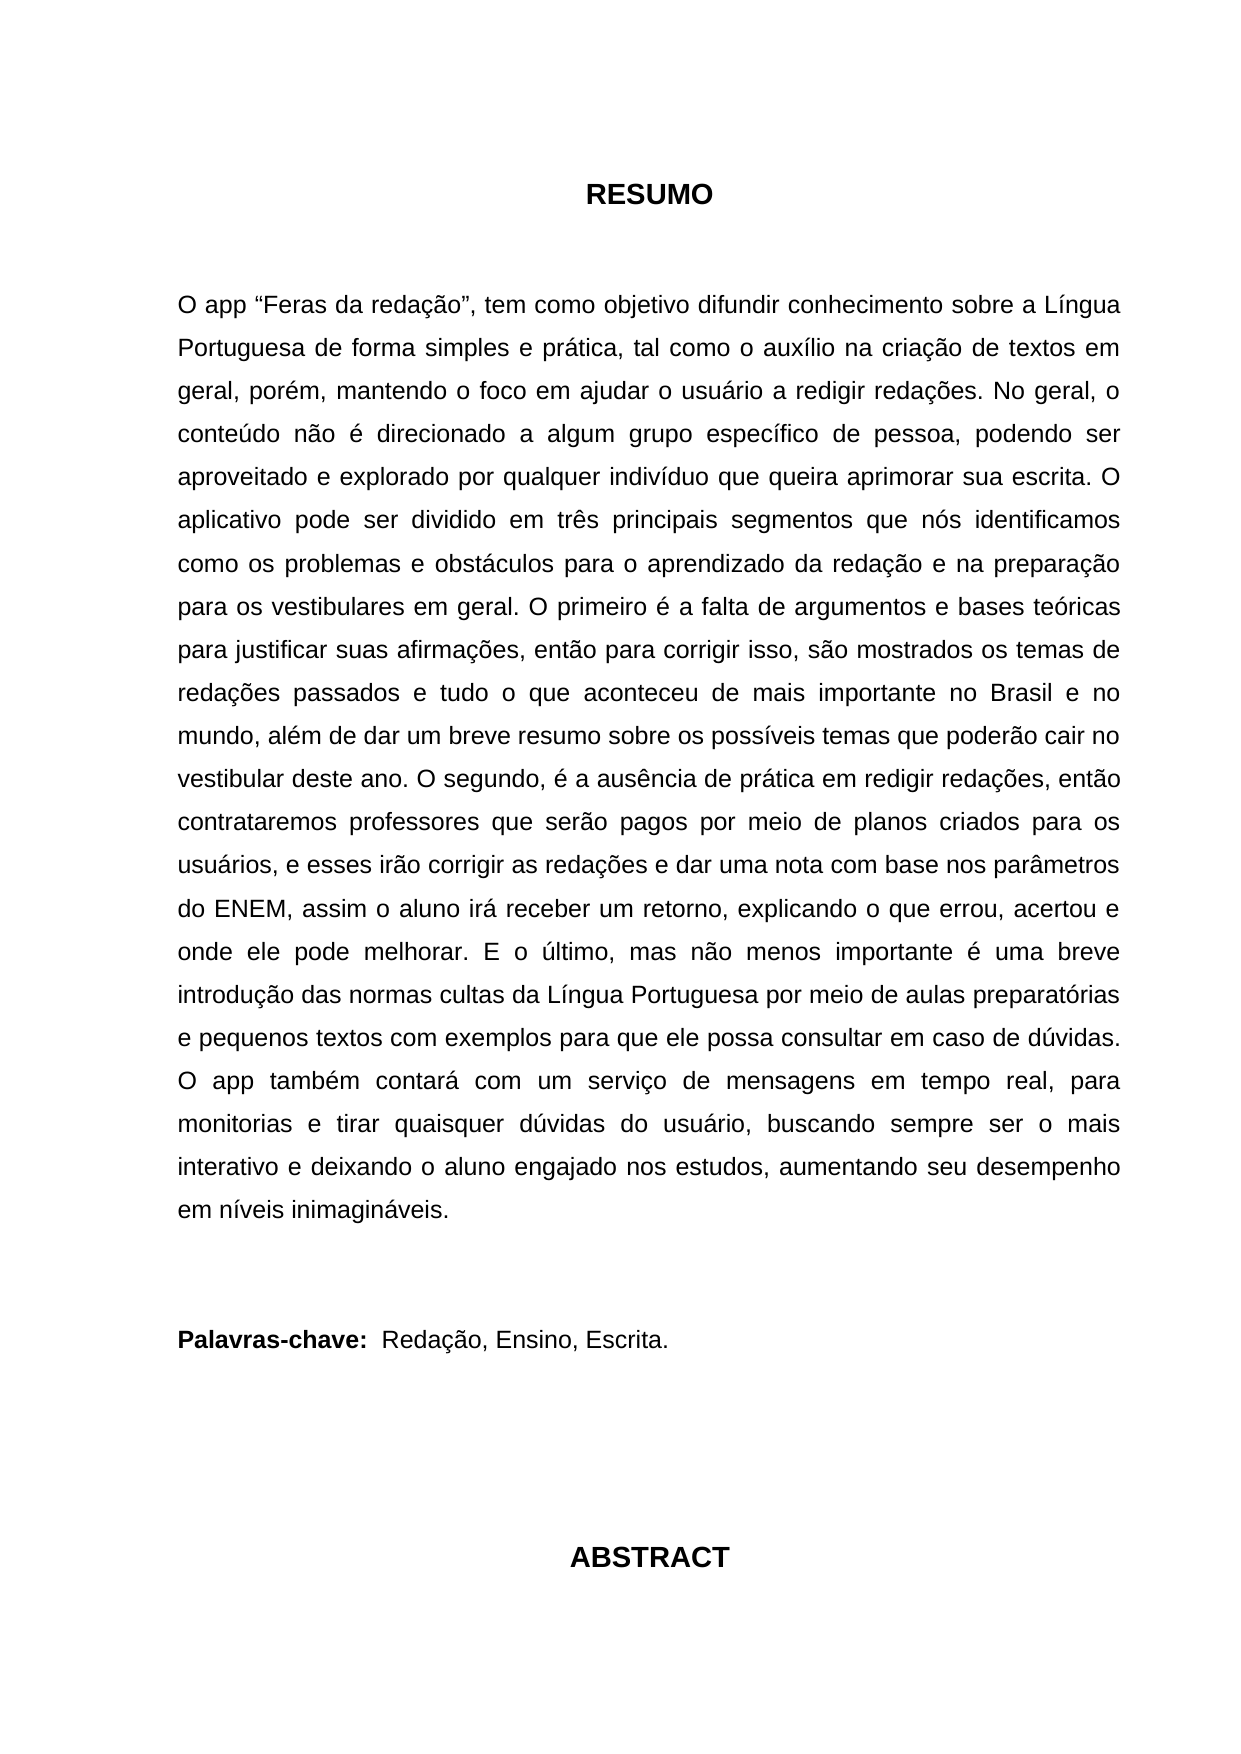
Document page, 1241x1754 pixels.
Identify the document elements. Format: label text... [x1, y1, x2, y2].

text RESUMO [177, 177, 1122, 211]
text O app “Feras da redação”, tem como objetivo difundir conhecimento sobre a Língua Portuguesa de forma simples e prática, tal como o auxílio na criação de textos em geral, porém, mantendo o foco em ajudar o usuário a redigir redações. No geral, o conteúdo não é direcionado a algum grupo específico de pessoa, podendo ser aproveitado e explorado por qualquer indivíduo que queira aprimorar sua escrita. O aplicativo pode ser dividido em três principais segmentos que nós identificamos como os problemas e obstáculos para o aprendizado da redação e na preparação para os vestibulares em geral. O primeiro é a falta de argumentos e bases teóricas para justificar suas afirmações, então para corrigir isso, são mostrados os temas de redações passados e tudo o que aconteceu de mais importante no Brasil e no mundo, além de dar um breve resumo sobre os possíveis temas que poderão cair no vestibular deste ano. O segundo, é a ausência de prática em redigir redações, então contrataremos professores que serão pagos por meio de planos criados para os usuários, e esses irão corrigir as redações e dar uma nota com base nos parâmetros do ENEM, assim o aluno irá receber um retorno, explicando o que errou, acertou e onde ele pode melhorar. E o último, mas não menos importante é uma breve introdução das normas cultas da Língua Portuguesa por meio de aulas preparatórias e pequenos textos com exemplos para que ele possa consultar em caso de dúvidas. O app também contará com um serviço de mensagens em tempo real, para monitorias e tirar quaisquer dúvidas do usuário, buscando sempre ser o mais interativo e deixando o aluno engajado nos estudos, aumentando seu desempenho em níveis inimagináveis. [177, 290, 1122, 1224]
text Palavras-chave: Redação, Ensino, Escrita. [177, 1325, 1122, 1353]
text ABSTRACT [177, 1540, 1122, 1574]
